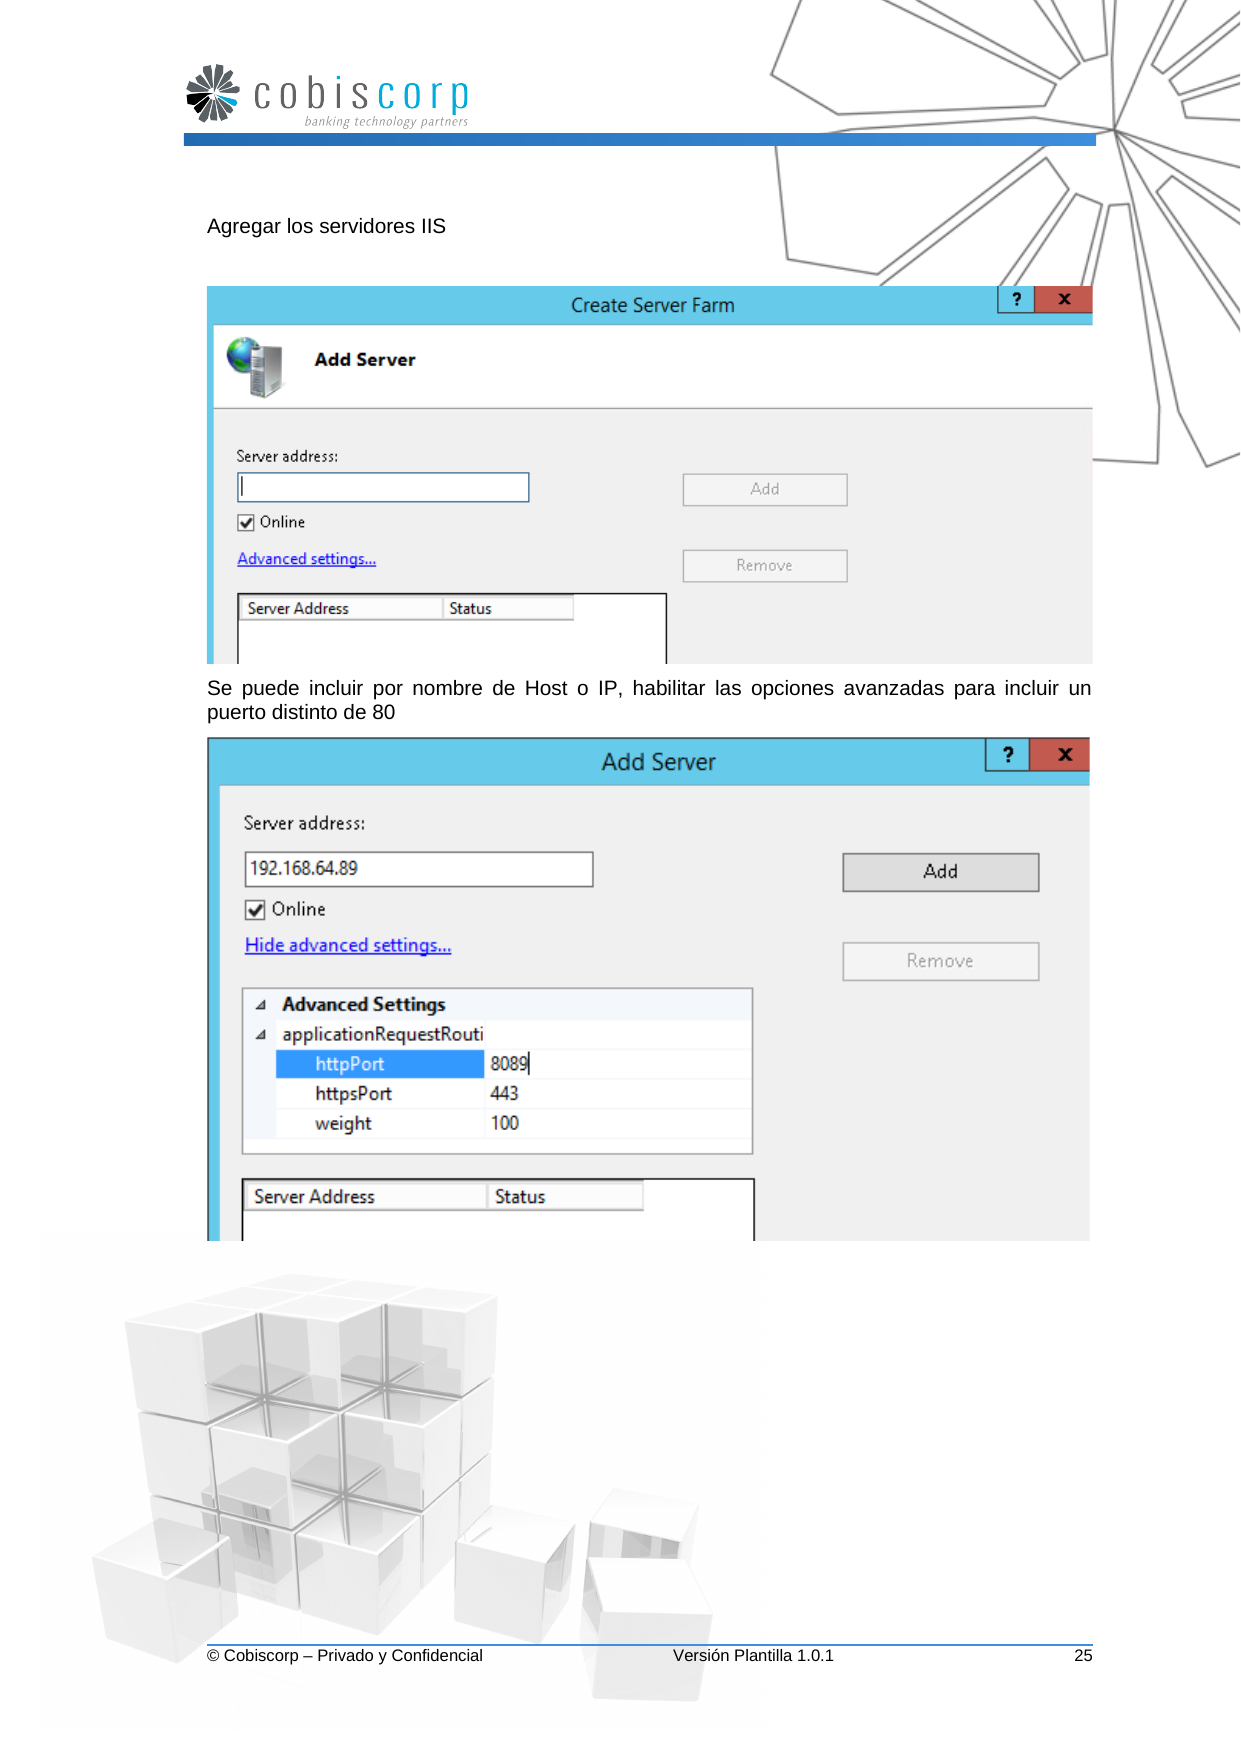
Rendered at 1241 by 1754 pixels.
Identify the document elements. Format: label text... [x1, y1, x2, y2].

text Se puede incluir por nombre de Host o IP, habilitar las opciones avanzadas para incluir un puerto distinto de 80 [207, 676, 1093, 724]
picture [206, 286, 1093, 664]
picture [206, 736, 1090, 1241]
picture [456, 86, 464, 106]
text Agregar los servidores IIS [207, 214, 1093, 238]
picture [186, 64, 468, 129]
